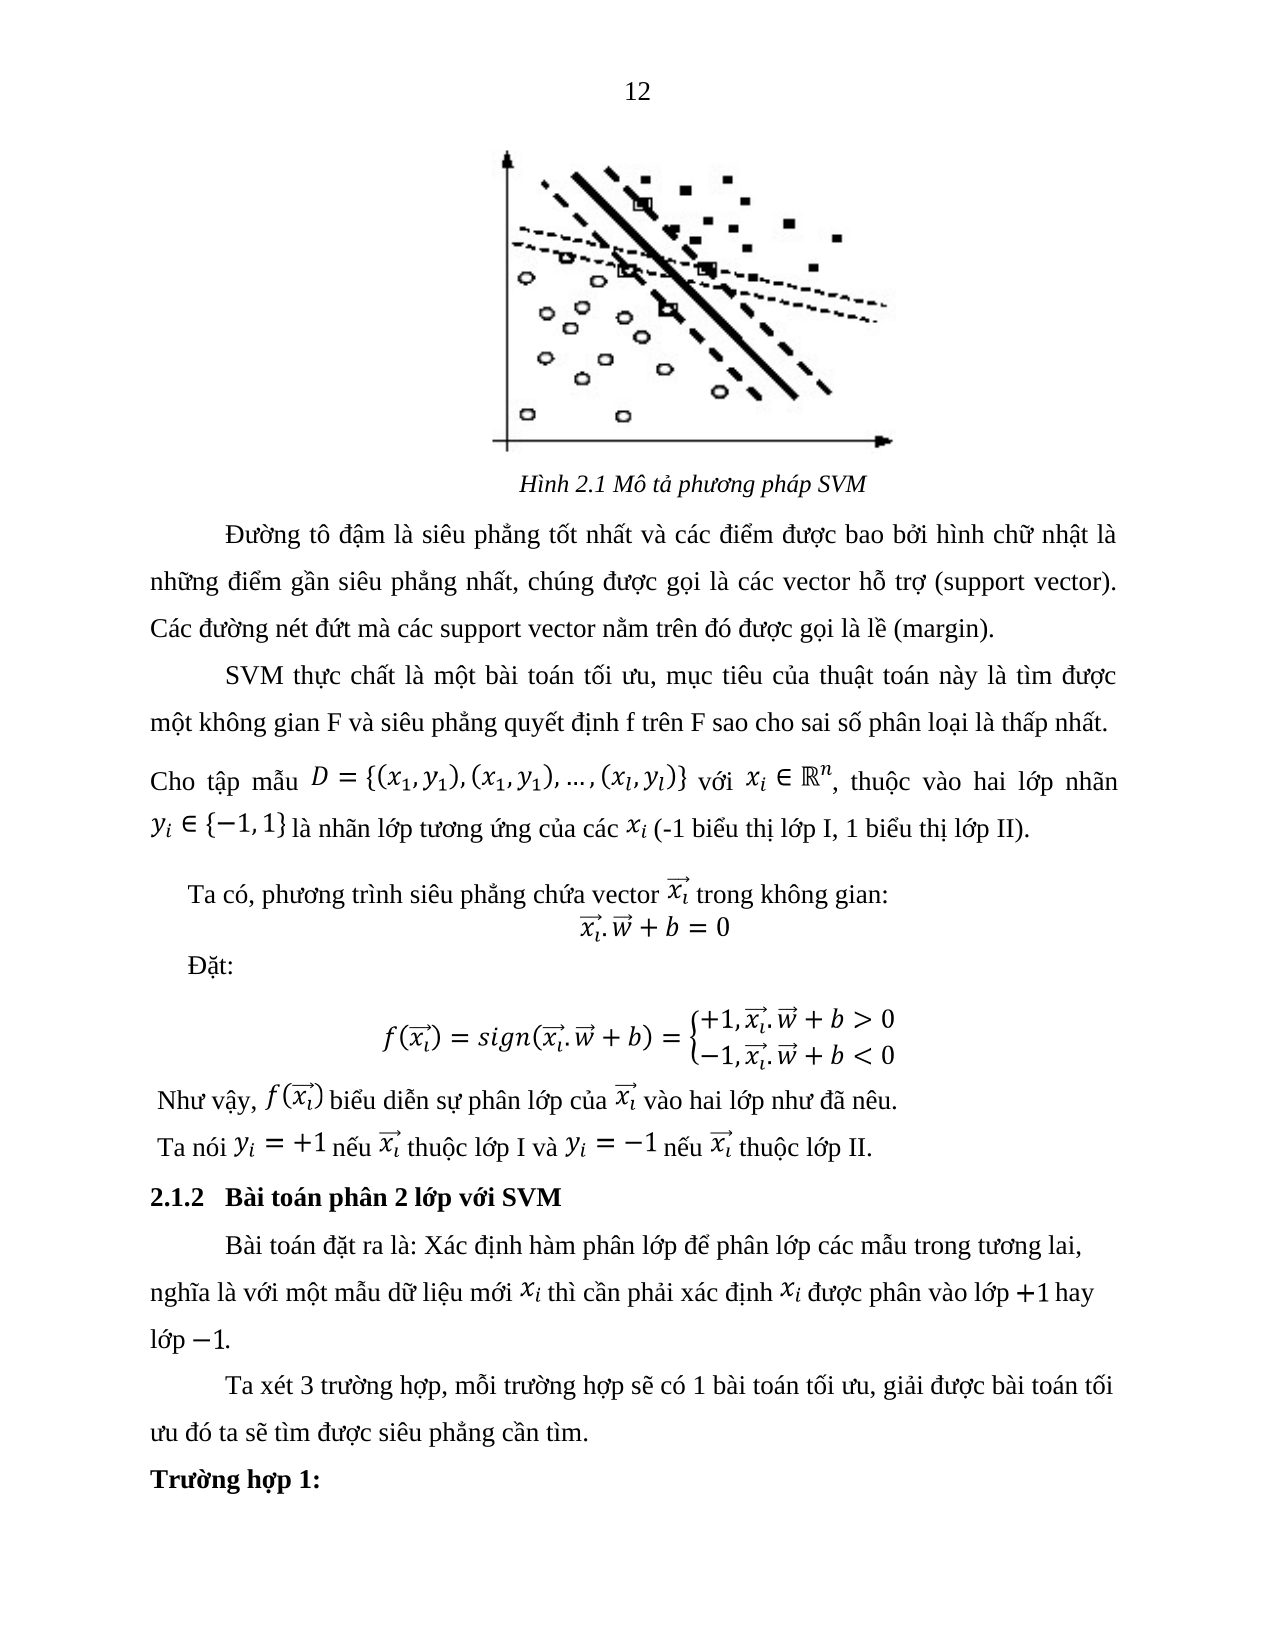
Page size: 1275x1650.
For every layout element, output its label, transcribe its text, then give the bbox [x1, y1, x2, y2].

text Ta xét 3 trường hợp, mỗi trường hợp sẽ có 1 bài toán tối ưu, giải được bài toán tối ưu đó ta sẽ tìm được siêu phẳng cần tìm. [150, 1369, 1125, 1447]
text Ta nói nếu thuộc lớp I và nếu thuộc lớp II. [150, 1129, 1125, 1162]
picture [564, 1131, 657, 1157]
picture [625, 818, 647, 838]
text Cho tập mẫu với , thuộc vào hai lớp nhãn là nhãn lớp tương ứng của các (-1 biểu thị lớp I, 1 biểu thị lớp II). [150, 763, 1118, 844]
picture [264, 1081, 323, 1110]
picture [150, 811, 285, 838]
picture [1016, 1282, 1049, 1302]
subtitle Bài toán phân 2 lớp với SVM [150, 1181, 1125, 1212]
picture [779, 1282, 801, 1302]
text SVM thực chất là một bài toán tối ưu, mục tiêu của thuật toán này là tìm được một không gian F và siêu phẳng quyết định f trên F sao cho sai số phân loại là thấp nhất. [150, 659, 1118, 737]
list Đặt: [187, 949, 1121, 981]
picture [745, 765, 832, 791]
text Hình 2.1 Mô tả phương pháp SVM [262, 469, 1125, 498]
text Như vậy, biểu diễn sự phân lớp của vào hai lớp như đã nêu. [150, 1082, 1125, 1115]
picture [192, 1329, 225, 1349]
text Đường tô đậm là siêu phẳng tốt nhất và các điểm được bao bởi hình chữ nhật là những điểm gần siêu phẳng nhất, chúng được gọi là các vector hỗ trợ (support vector). Các đường nét đứt mà các support vector nằm trên đó được gọi là lề (margin). [150, 518, 1118, 643]
picture [666, 875, 690, 904]
text Bài toán đặt ra là: Xác định hàm phân lớp để phân lớp các mẫu trong tương lai, nghĩa là với một mẫu dữ liệu mới thì cần phải xác định được phân vào lớp hay lớp . [150, 1229, 1125, 1354]
picture [378, 1129, 401, 1157]
picture [614, 1081, 637, 1110]
picture [579, 913, 729, 942]
picture [233, 1131, 326, 1157]
list Ta có, phương trình siêu phẳng chứa vector trong không gian: [187, 876, 1125, 909]
picture [310, 763, 687, 791]
picture [519, 1282, 541, 1302]
text Trường hợp 1: [150, 1463, 1125, 1494]
picture [491, 150, 897, 454]
picture [709, 1129, 733, 1157]
picture [381, 1006, 894, 1070]
